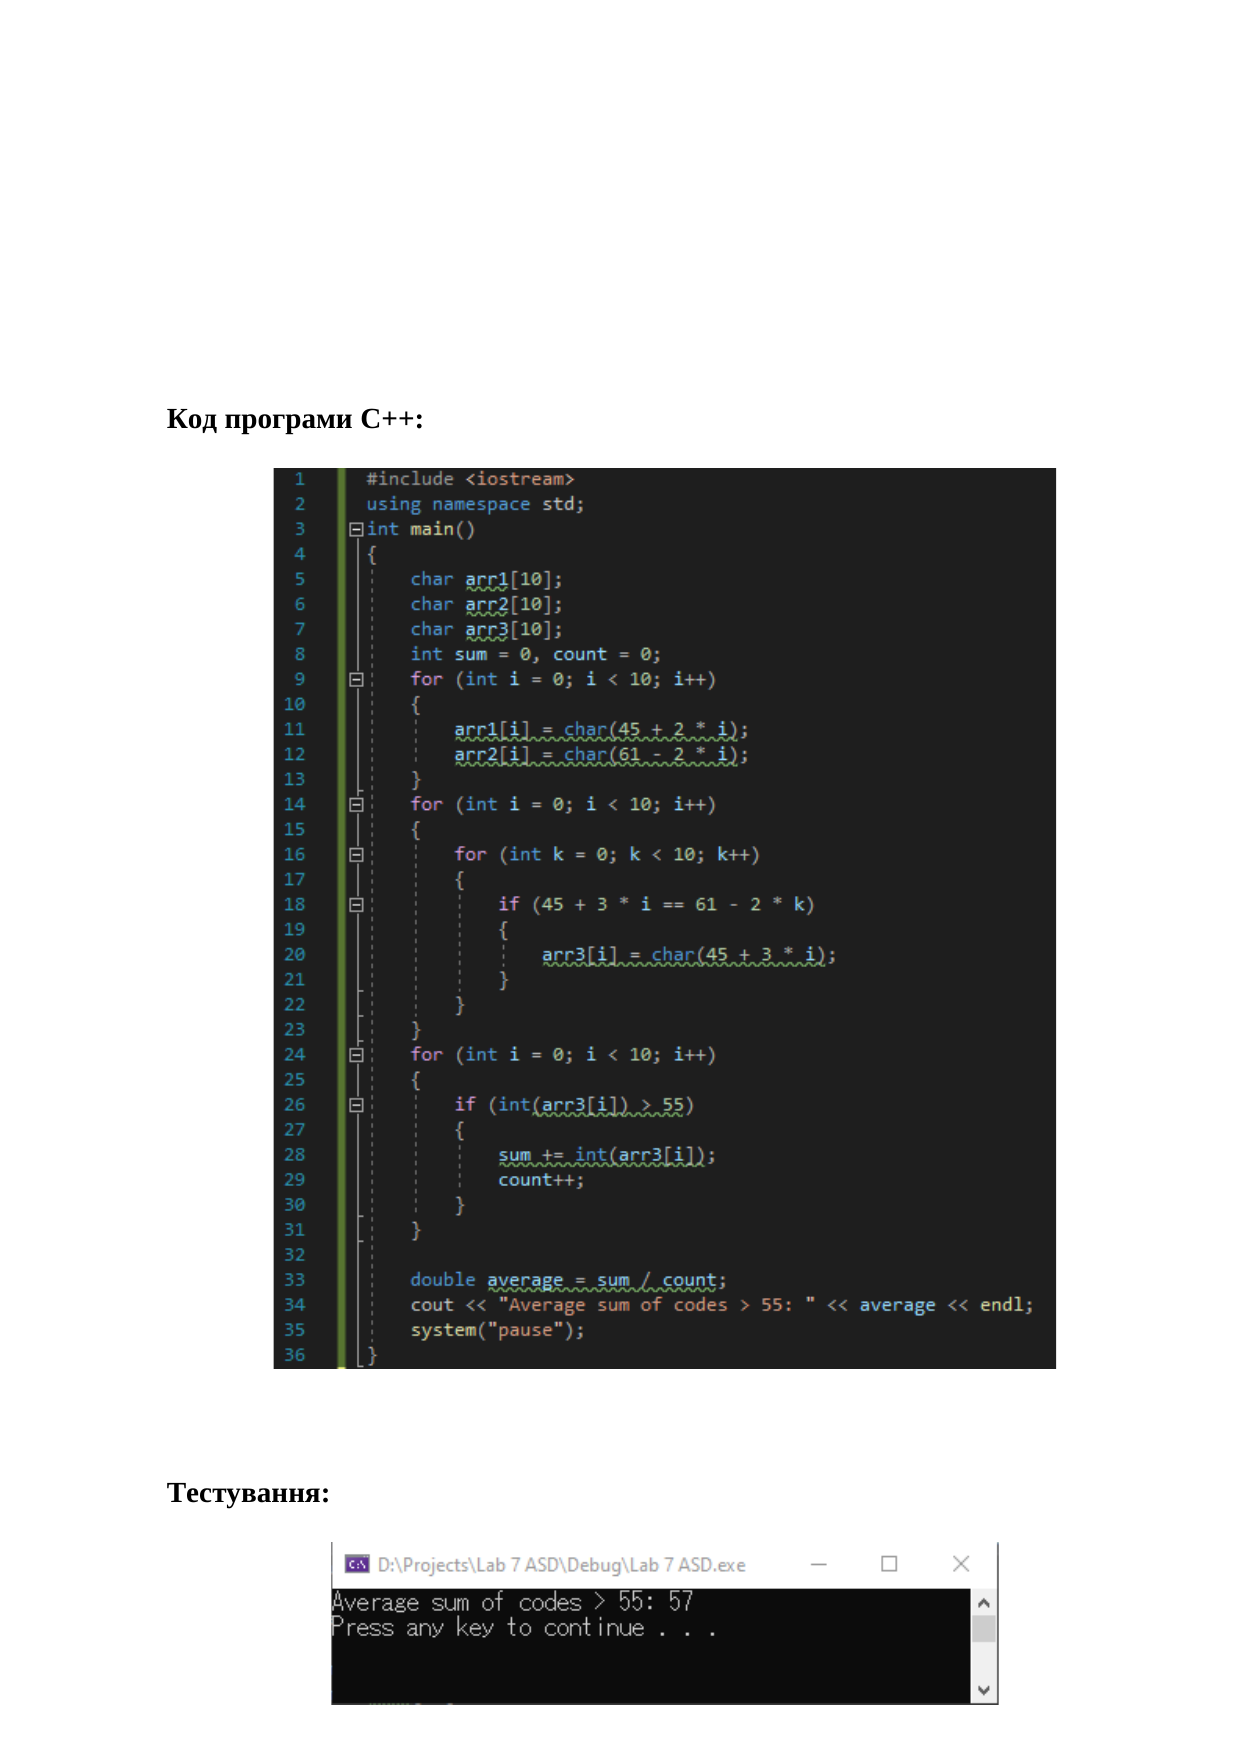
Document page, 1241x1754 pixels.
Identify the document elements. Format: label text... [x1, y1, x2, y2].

text Тестування: [167, 1475, 1163, 1508]
picture [273, 468, 1057, 1369]
picture [331, 1542, 999, 1705]
text Код програми C++: [167, 402, 1163, 435]
